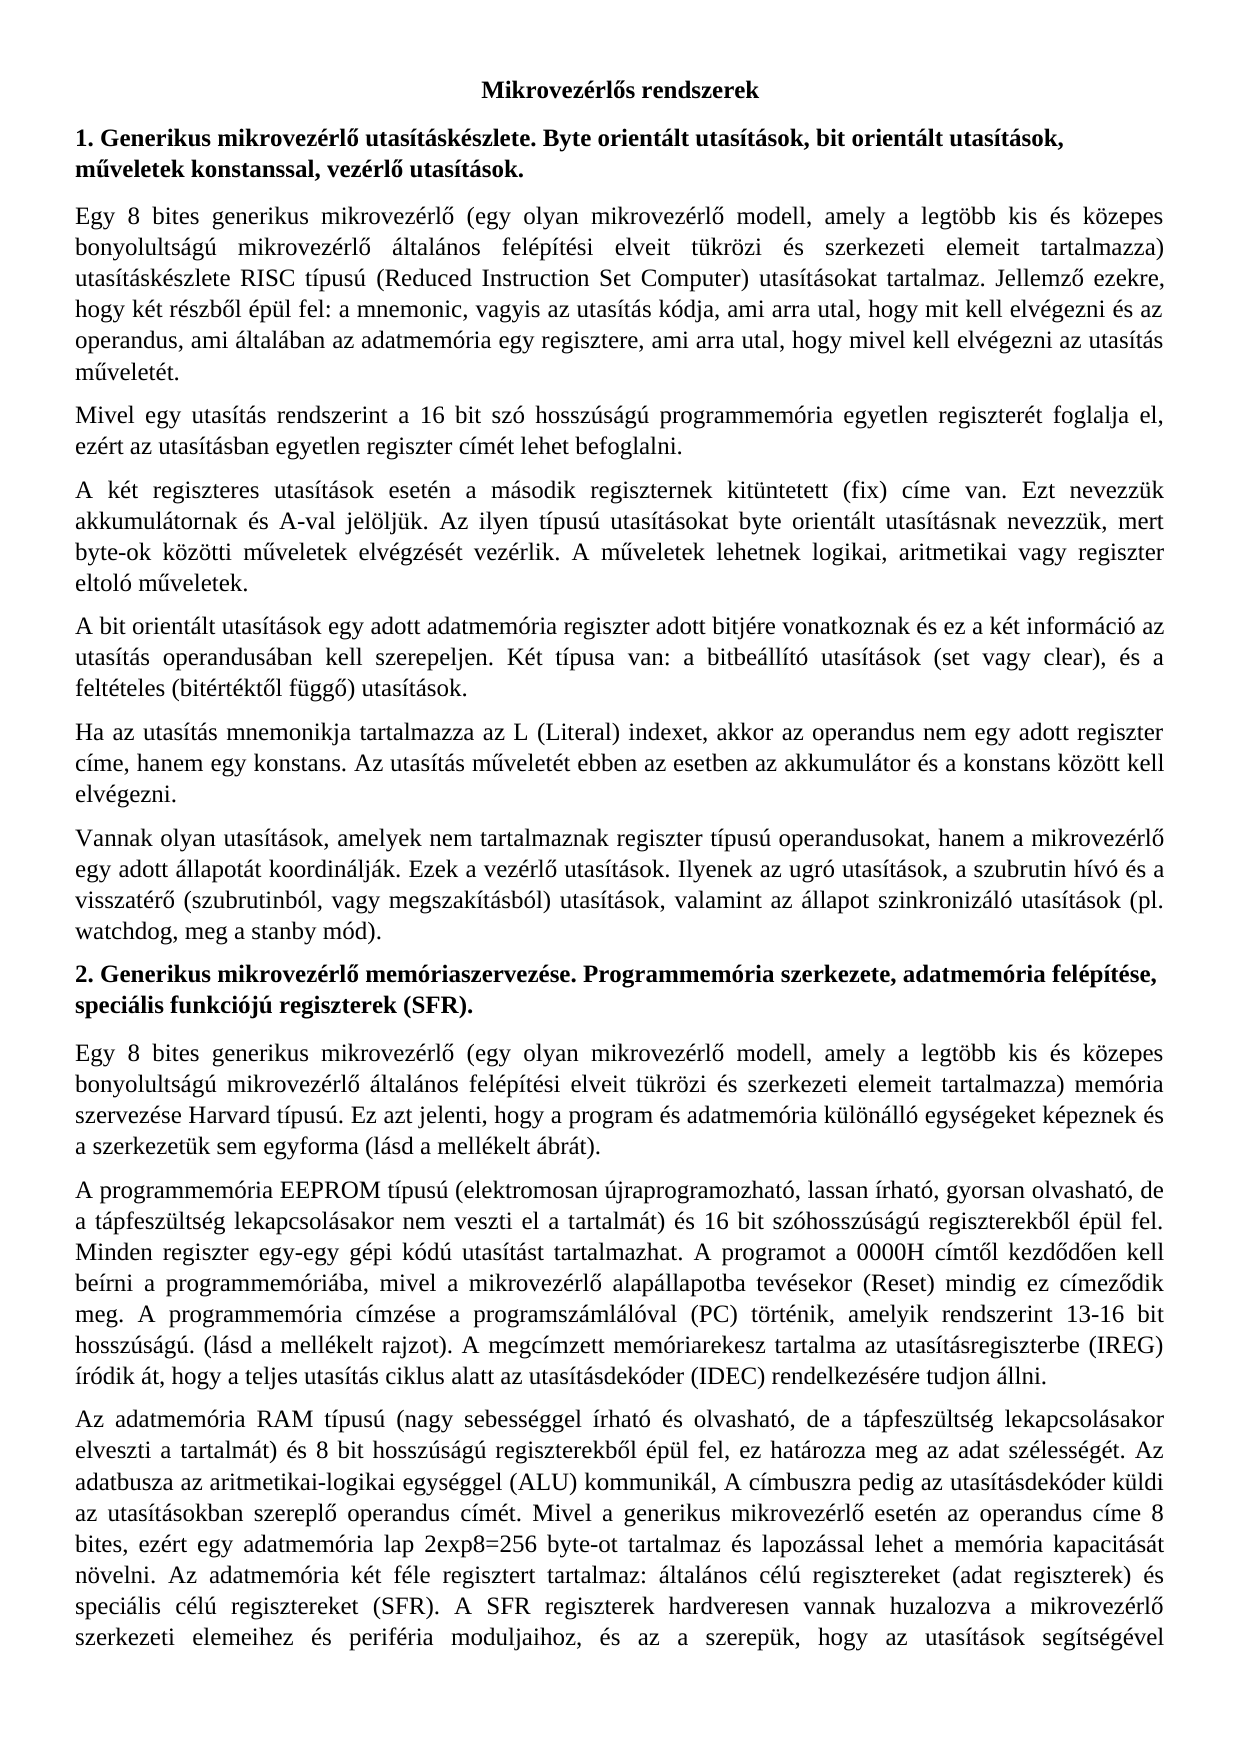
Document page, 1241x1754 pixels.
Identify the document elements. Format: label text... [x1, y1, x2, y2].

text A programmemória EEPROM típusú (elektromosan újraprogramozható, lassan írható, gyorsan olvasható, de a tápfeszültség lekapcsolásakor nem veszti el a tartalmát) és 16 bit szóhosszúságú regiszterekből épül fel. Minden regiszter egy-egy gépi kódú utasítást tartalmazhat. A programot a 0000H címtől kezdődően kell beírni a programmemóriába, mivel a mikrovezérlő alapállapotba tevésekor (Reset) mindig ez címeződik meg. A programmemória címzése a programszámlálóval (PC) történik, amelyik rendszerint 13-16 bit hosszúságú. (lásd a mellékelt rajzot). A megcímzett memóriarekesz tartalma az utasításregiszterbe (IREG) íródik át, hogy a teljes utasítás ciklus alatt az utasításdekóder (IDEC) rendelkezésére tudjon állni. [75, 1175, 1165, 1390]
text 2. Generikus mikrovezérlő memóriaszervezése. Programmemória szerkezete, adatmemória felépítése, speciális funkciójú regiszterek (SFR). [75, 959, 1165, 1019]
text Vannak olyan utasítások, amelyek nem tartalmaznak regiszter típusú operandusokat, hanem a mikrovezérlő egy adott állapotát koordinálják. Ezek a vezérlő utasítások. Ilyenek az ugró utasítások, a szubrutin hívó és a visszatérő (szubrutinból, vagy megszakításból) utasítások, valamint az állapot szinkronizáló utasítások (pl. watchdog, meg a stanby mód). [75, 823, 1165, 944]
text Egy 8 bites generikus mikrovezérlő (egy olyan mikrovezérlő modell, amely a legtöbb kis és közepes bonyolultságú mikrovezérlő általános felépítési elveit tükrözi és szerkezeti elemeit tartalmazza) utasításkészlete RISC típusú (Reduced Instruction Set Computer) utasításokat tartalmaz. Jellemző ezekre, hogy két részből épül fel: a mnemonic, vagyis az utasítás kódja, ami arra utal, hogy mit kell elvégezni és az operandus, ami általában az adatmemória egy regisztere, ami arra utal, hogy mivel kell elvégezni az utasítás műveletét. [75, 201, 1165, 385]
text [75, 1404, 1165, 1651]
text 1. Generikus mikrovezérlő utasításkészlete. Byte orientált utasítások, bit orientált utasítások, műveletek konstanssal, vezérlő utasítások. [75, 123, 1165, 182]
text Egy 8 bites generikus mikrovezérlő (egy olyan mikrovezérlő modell, amely a legtöbb kis és közepes bonyolultságú mikrovezérlő általános felépítési elveit tükrözi és szerkezeti elemeit tartalmazza) memória szervezése Harvard típusú. Ez azt jelenti, hogy a program és adatmemória különálló egységeket képeznek és a szerkezetük sem egyforma (lásd a mellékelt ábrát). [75, 1038, 1165, 1160]
text A bit orientált utasítások egy adott adatmemória regiszter adott bitjére vonatkoznak és ez a két információ az utasítás operandusában kell szerepeljen. Két típusa van: a bitbeállító utasítások (set vagy clear), és a feltételes (bitértéktől függő) utasítások. [75, 611, 1165, 702]
text Ha az utasítás mnemonikja tartalmazza az L (Literal) indexet, akkor az operandus nem egy adott regiszter címe, hanem egy konstans. Az utasítás műveletét ebben az esetben az akkumulátor és a konstans között kell elvégezni. [75, 717, 1165, 808]
text A két regiszteres utasítások esetén a második regiszternek kitüntetett (fix) címe van. Ezt nevezzük akkumulátornak és A-val jelöljük. Az ilyen típusú utasításokat byte orientált utasításnak nevezzük, mert byte-ok közötti műveletek elvégzését vezérlik. A műveletek lehetnek logikai, aritmetikai vagy regiszter eltoló műveletek. [75, 475, 1165, 597]
text Mivel egy utasítás rendszerint a 16 bit szó hosszúságú programmemória egyetlen regiszterét foglalja el, ezért az utasításban egyetlen regiszter címét lehet befoglalni. [75, 400, 1165, 460]
text Mikrovezérlős rendszerek [75, 75, 1165, 104]
